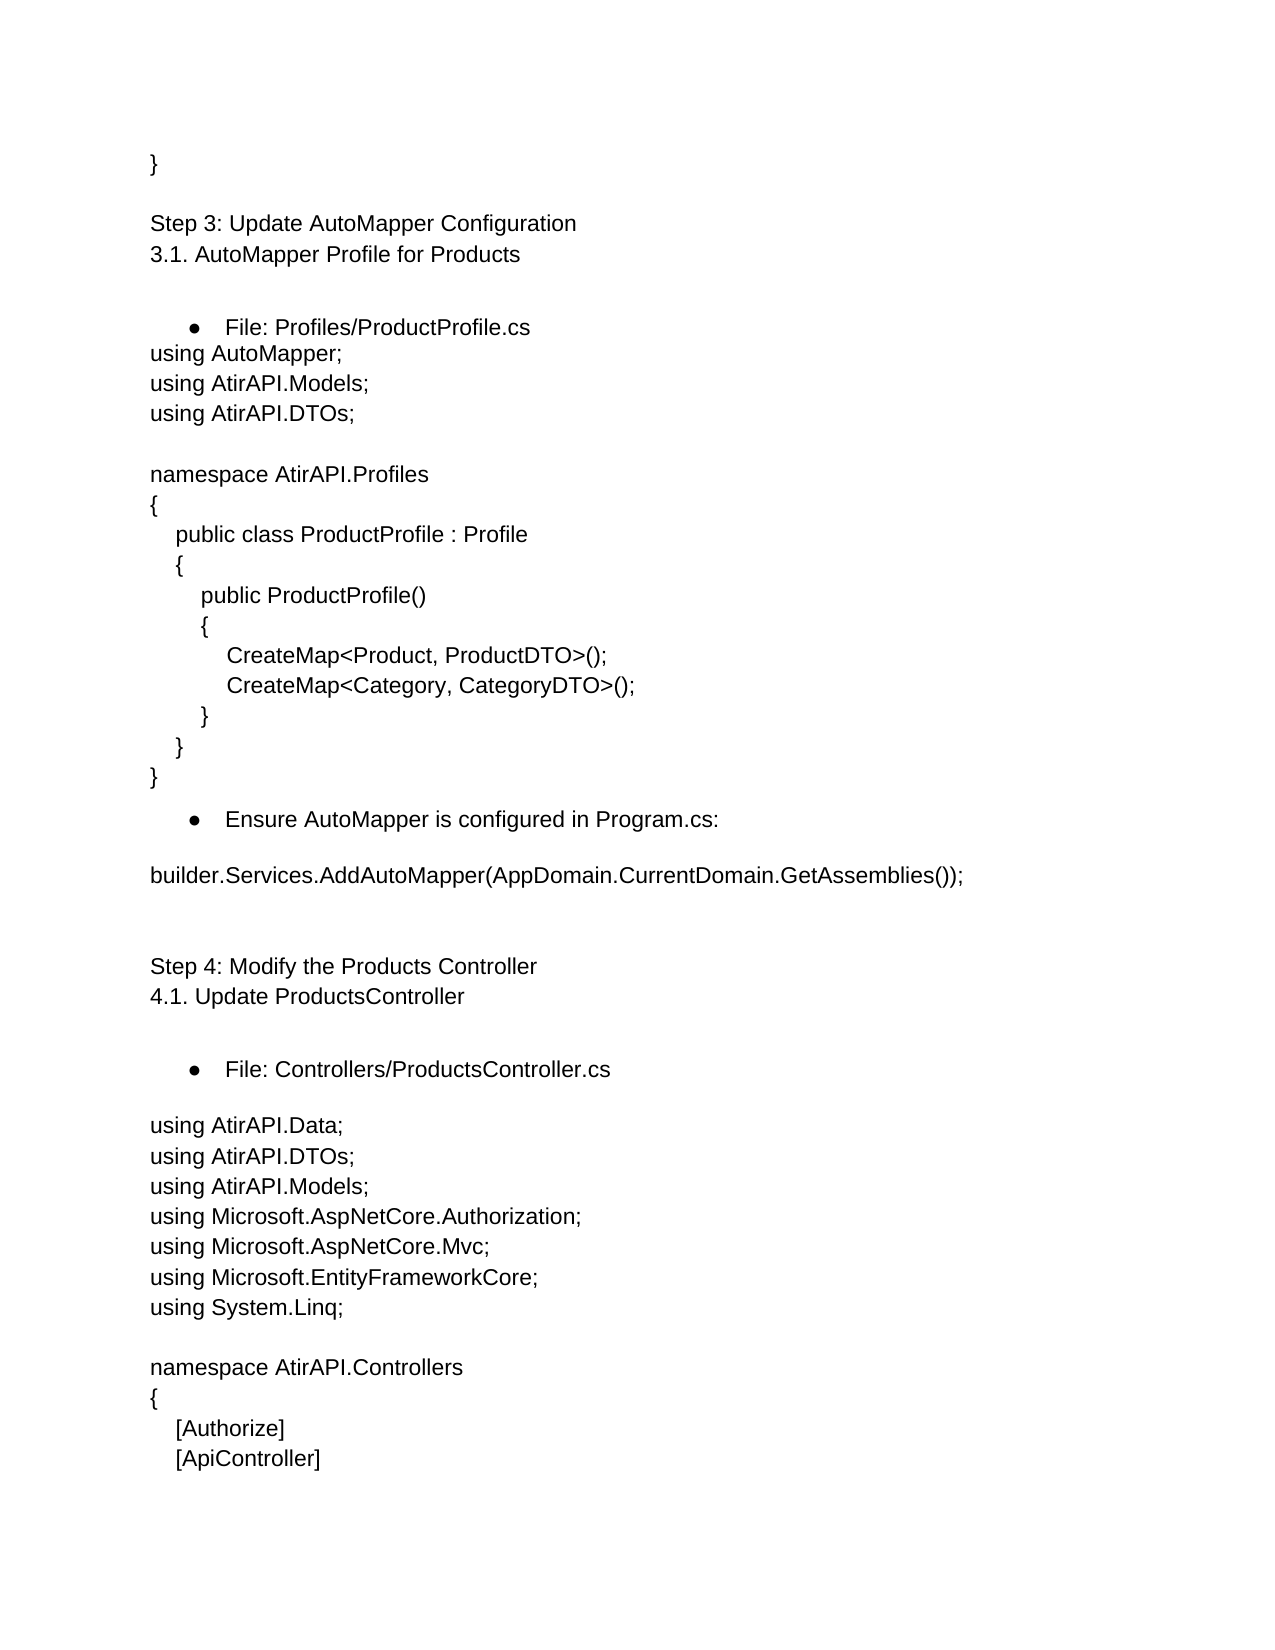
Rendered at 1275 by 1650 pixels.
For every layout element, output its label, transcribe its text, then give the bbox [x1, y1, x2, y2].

text CreateMap<Product, ProductDTO>(); [150, 642, 1125, 668]
text namespace AtirAPI.Controllers [150, 1354, 1125, 1380]
text } [150, 763, 1125, 789]
text 4.1. Update ProductsController [150, 983, 1125, 1009]
text namespace AtirAPI.Profiles [150, 461, 1125, 487]
text using AtirAPI.Models; [150, 370, 1125, 396]
text } [150, 733, 1125, 759]
text [Authorize] [150, 1414, 1125, 1441]
text using AtirAPI.DTOs; [150, 1143, 1125, 1169]
text using Microsoft.EntityFrameworkCore; [150, 1263, 1125, 1290]
text { [150, 612, 1125, 638]
text using AtirAPI.Data; [150, 1112, 1125, 1139]
text using AtirAPI.Models; [150, 1173, 1125, 1199]
text } [150, 702, 1125, 729]
text CreateMap<Category, CategoryDTO>(); [150, 672, 1125, 698]
text Step 4: Modify the Products Controller [150, 953, 1125, 979]
text using System.Linq; [150, 1294, 1125, 1320]
text using AutoMapper; [150, 340, 1125, 366]
text Step 3: Update AutoMapper Configuration [150, 210, 1125, 237]
list File: Controllers/ProductsController.cs [187, 1056, 1125, 1082]
text { [150, 491, 1125, 517]
text { [150, 551, 1125, 578]
text public class ProductProfile : Profile [150, 521, 1125, 547]
text using AtirAPI.DTOs; [150, 400, 1125, 427]
list Ensure AutoMapper is configured in Program.cs: [187, 806, 1125, 832]
text using Microsoft.AspNetCore.Authorization; [150, 1203, 1125, 1229]
text { [150, 1384, 1125, 1411]
text public ProductProfile() [150, 582, 1125, 608]
text } [150, 150, 1125, 176]
text using Microsoft.AspNetCore.Mvc; [150, 1233, 1125, 1259]
text 3.1. AutoMapper Profile for Products [150, 241, 1125, 267]
text [ApiController] [150, 1445, 1125, 1471]
text builder.Services.AddAutoMapper(AppDomain.CurrentDomain.GetAssemblies()); [150, 862, 1125, 888]
list File: Profiles/ProductProfile.cs [187, 313, 1125, 340]
